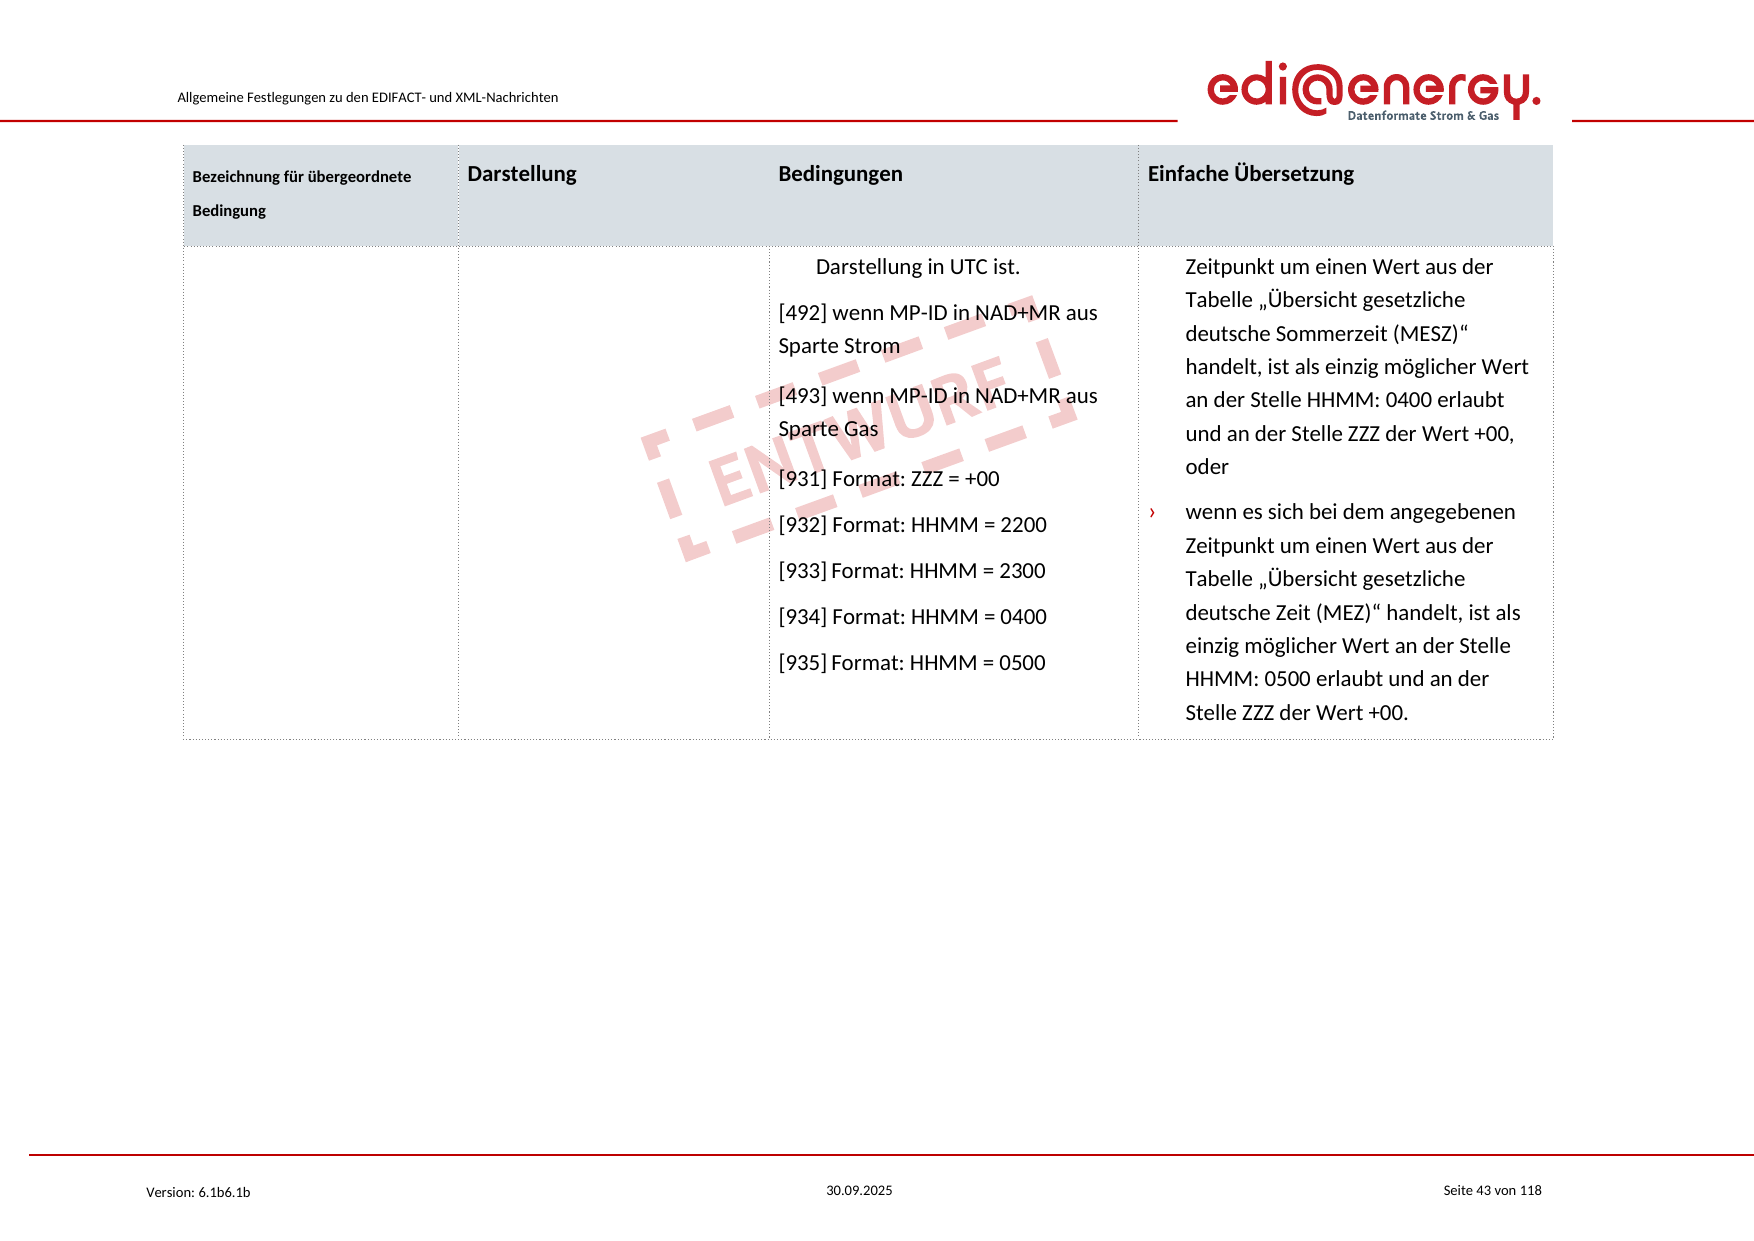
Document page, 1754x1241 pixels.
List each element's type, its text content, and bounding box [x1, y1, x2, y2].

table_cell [769, 246, 1139, 738]
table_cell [184, 246, 458, 738]
table_header Einfache Übersetzung [1139, 145, 1553, 246]
table_header Bedingungen [769, 145, 1139, 246]
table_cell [459, 246, 769, 738]
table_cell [1139, 246, 1553, 738]
table_header Bezeichnung für übergeordnete Bedingung [184, 145, 458, 246]
table_header Darstellung [459, 145, 769, 246]
